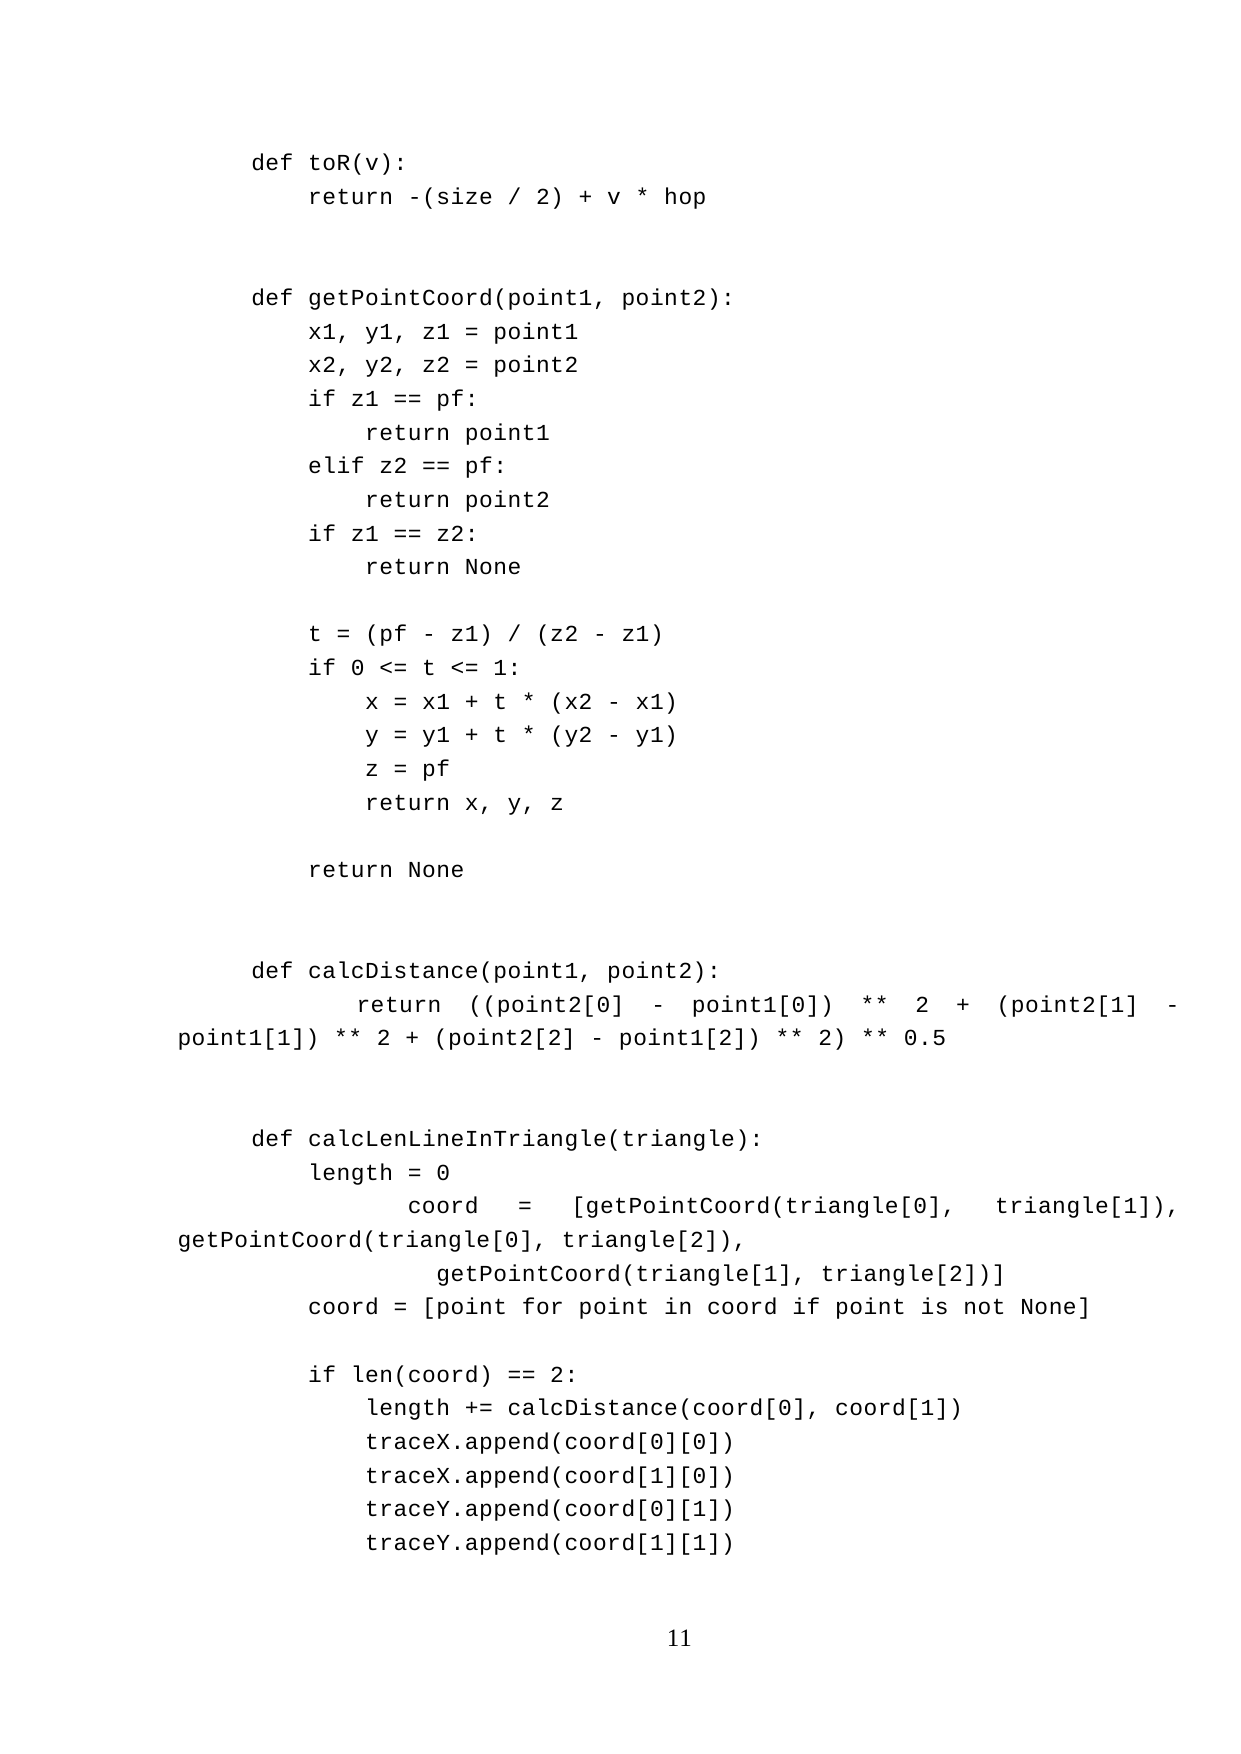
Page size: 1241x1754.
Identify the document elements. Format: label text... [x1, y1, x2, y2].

text return ((point2[0] - point1[0]) ** 2 + (point2[1] - point1[1]) ** 2 + (point2[2] - point1[2]) ** 2) ** 0.5 [177, 993, 1181, 1052]
text traceX.append(coord[1][0]) [177, 1464, 1181, 1490]
text if 0 <= t <= 1: [177, 656, 1181, 682]
text traceY.append(coord[1][1]) [177, 1531, 1181, 1557]
text coord = [point for point in coord if point is not None] [177, 1296, 1181, 1322]
text x2, y2, z2 = point2 [177, 354, 1181, 379]
text if z1 == pf: [177, 387, 1181, 413]
text length += calcDistance(coord[0], coord[1]) [177, 1397, 1181, 1423]
text return None [177, 556, 1181, 581]
text getPointCoord(triangle[1], triangle[2])] [177, 1262, 1181, 1288]
text t = (pf - z1) / (z2 - z1) [177, 623, 1181, 649]
text elif z2 == pf: [177, 454, 1181, 481]
text def toR(v): [177, 152, 1181, 178]
text coord = [getPointCoord(triangle[0], triangle[1]), getPointCoord(triangle[0], triangle[2]), [177, 1195, 1181, 1254]
text return x, y, z [177, 791, 1181, 817]
text def getPointCoord(point1, point2): [177, 286, 1181, 312]
text y = y1 + t * (y2 - y1) [177, 724, 1181, 750]
text length = 0 [177, 1161, 1181, 1187]
text def calcLenLineInTriangle(triangle): [177, 1127, 1181, 1153]
text return -(size / 2) + v * hop [177, 185, 1181, 211]
text def calcDistance(point1, point2): [177, 959, 1181, 985]
text if z1 == z2: [177, 522, 1181, 548]
text z = pf [177, 757, 1181, 783]
text traceY.append(coord[0][1]) [177, 1498, 1181, 1523]
text if len(coord) == 2: [177, 1363, 1181, 1389]
text x1, y1, z1 = point1 [177, 320, 1181, 346]
text return point1 [177, 421, 1181, 447]
text traceX.append(coord[0][0]) [177, 1430, 1181, 1456]
text return point2 [177, 488, 1181, 514]
text return None [177, 858, 1181, 884]
text x = x1 + t * (x2 - x1) [177, 690, 1181, 716]
